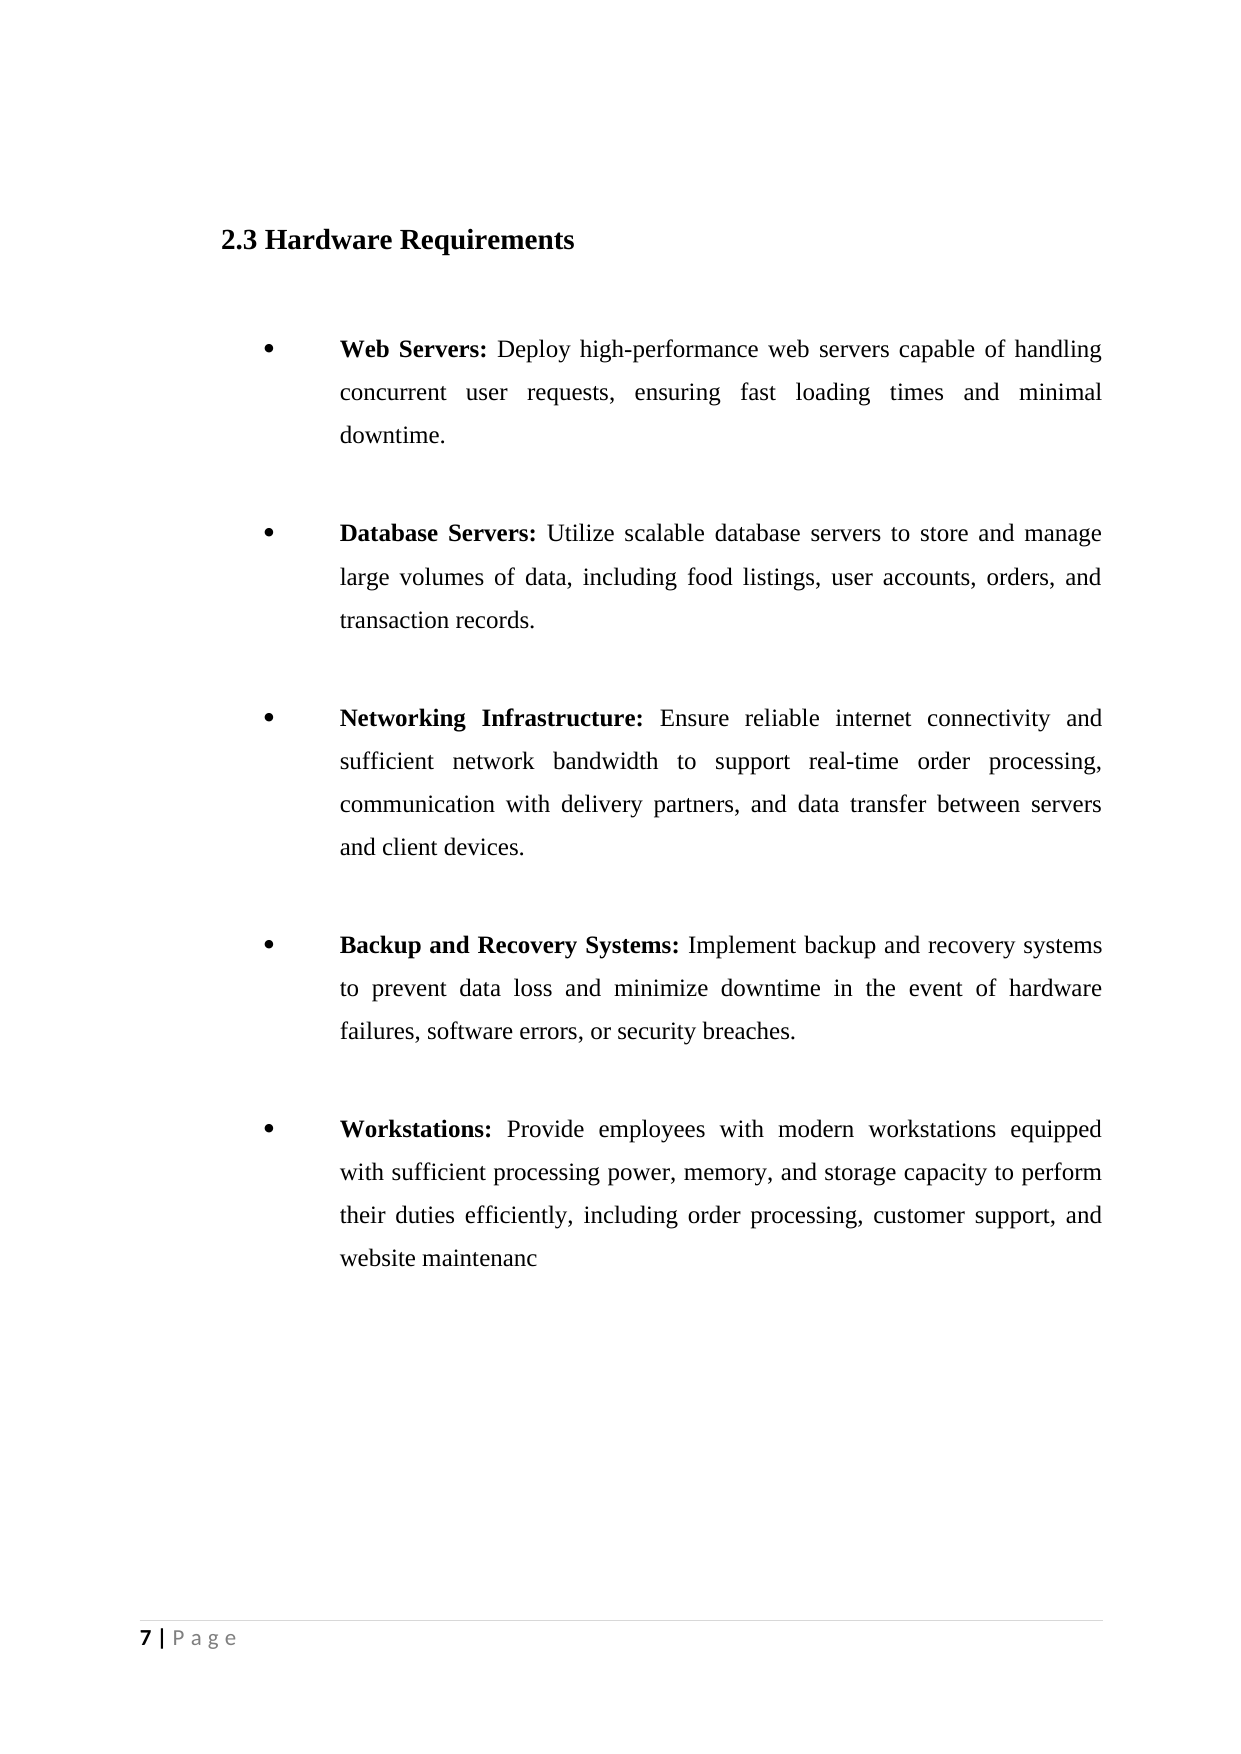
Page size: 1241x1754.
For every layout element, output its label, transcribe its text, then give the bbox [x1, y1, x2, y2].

list Workstations: Provide employees with modern workstations equipped with sufficient processing power, memory, and storage capacity to perform their duties efficiently, including order processing, customer support, and website maintenanc [264, 1114, 1103, 1272]
list Hardware Requirements [221, 222, 1103, 256]
list Database Servers: Utilize scalable database servers to store and manage large volumes of data, including food listings, user accounts, orders, and transaction records. [264, 518, 1103, 633]
list Web Servers: Deploy high-performance web servers capable of handling concurrent user requests, ensuring fast loading times and minimal downtime. [264, 334, 1103, 449]
list Networking Infrastructure: Ensure reliable internet connectivity and sufficient network bandwidth to support real-time order processing, communication with delivery partners, and data transfer between servers and client devices. [264, 703, 1103, 861]
list Backup and Recovery Systems: Implement backup and recovery systems to prevent data loss and minimize downtime in the event of hardware failures, software errors, or security breaches. [264, 930, 1103, 1045]
